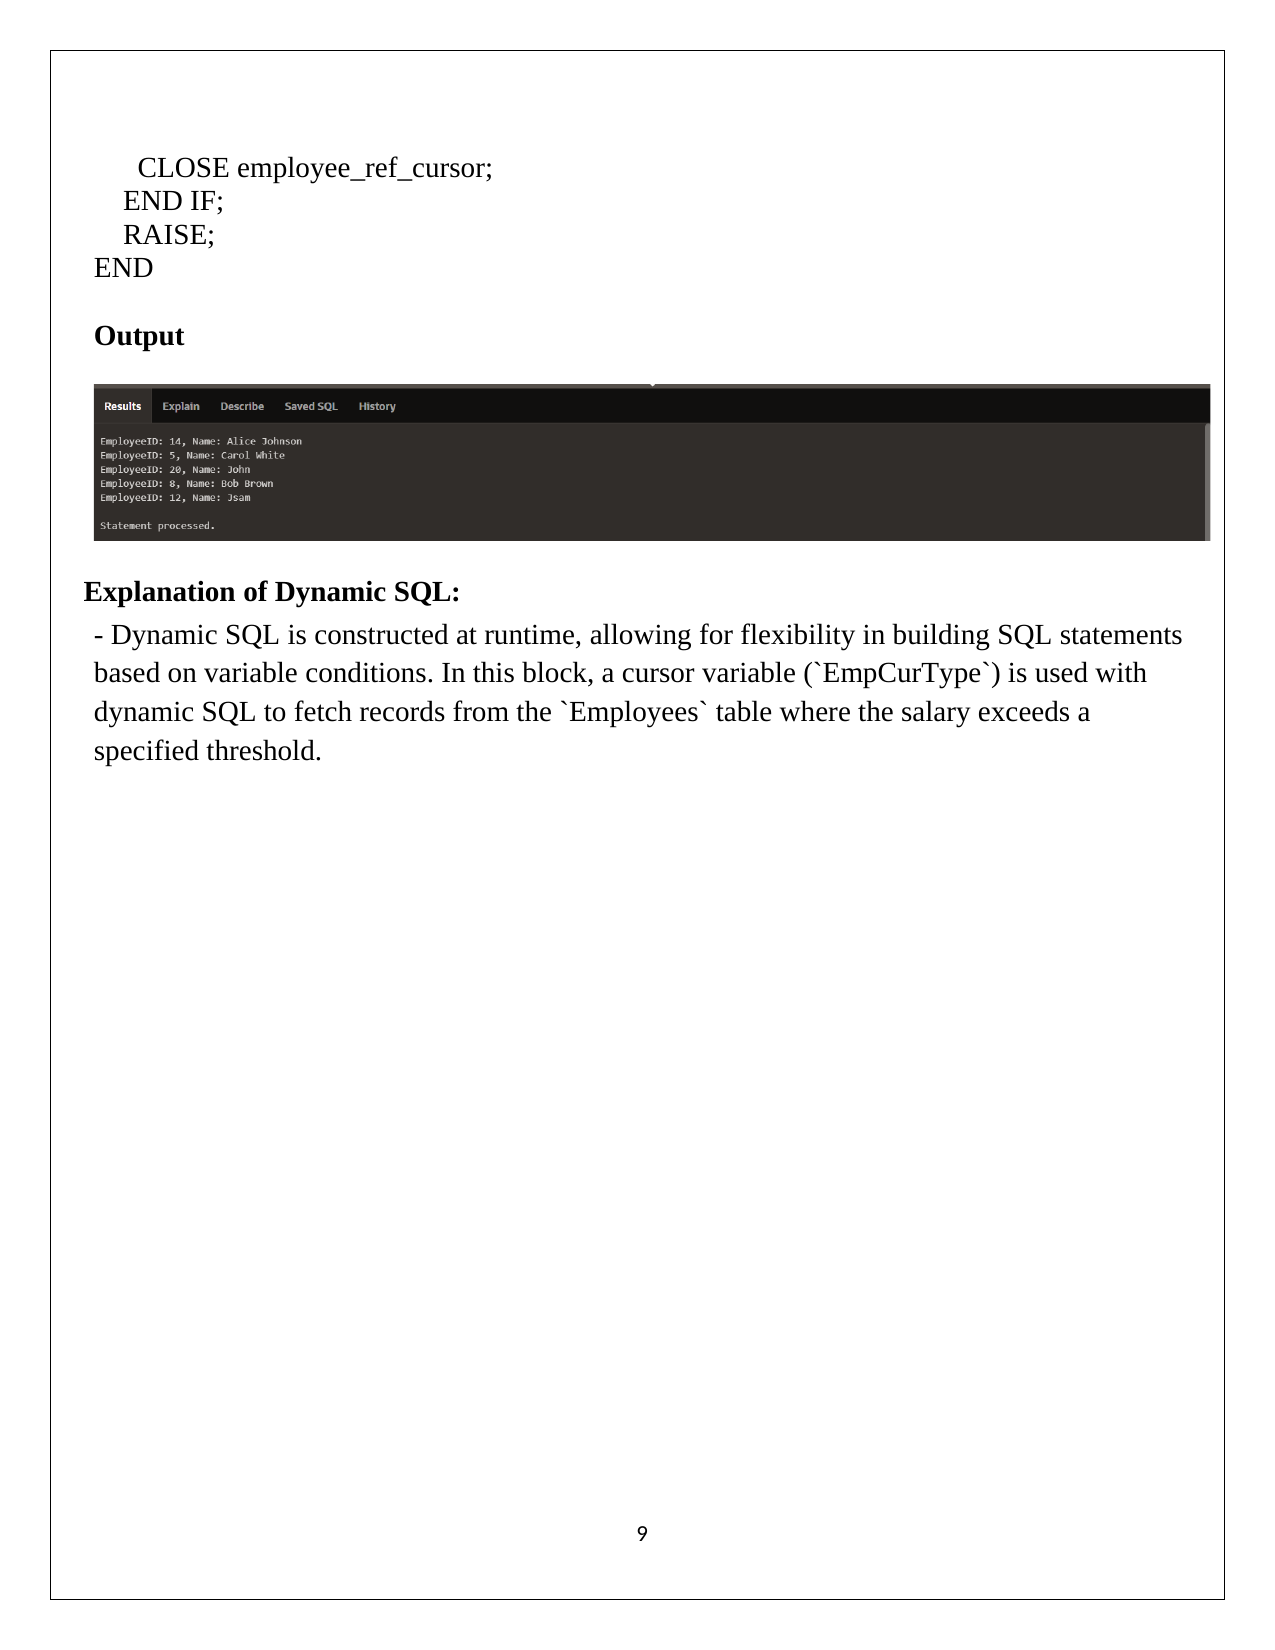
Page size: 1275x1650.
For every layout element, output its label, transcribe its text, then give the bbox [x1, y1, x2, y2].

subtitle Output [94, 318, 1200, 351]
subtitle CLOSE employee_ref_cursor; [94, 150, 1200, 183]
subtitle Explanation of Dynamic SQL: [83, 574, 1200, 608]
subtitle RAISE; [94, 217, 1200, 251]
list Dynamic SQL is constructed at runtime, allowing for flexibility in building SQL statements based on variable conditions. In this block, a cursor variable (`EmpCurType`) is used with dynamic SQL to fetch records from the `Employees` table where the salary exceeds a specified threshold. [94, 617, 1183, 766]
picture [93, 384, 1211, 541]
subtitle END [94, 251, 1200, 284]
subtitle END IF; [94, 183, 1200, 217]
